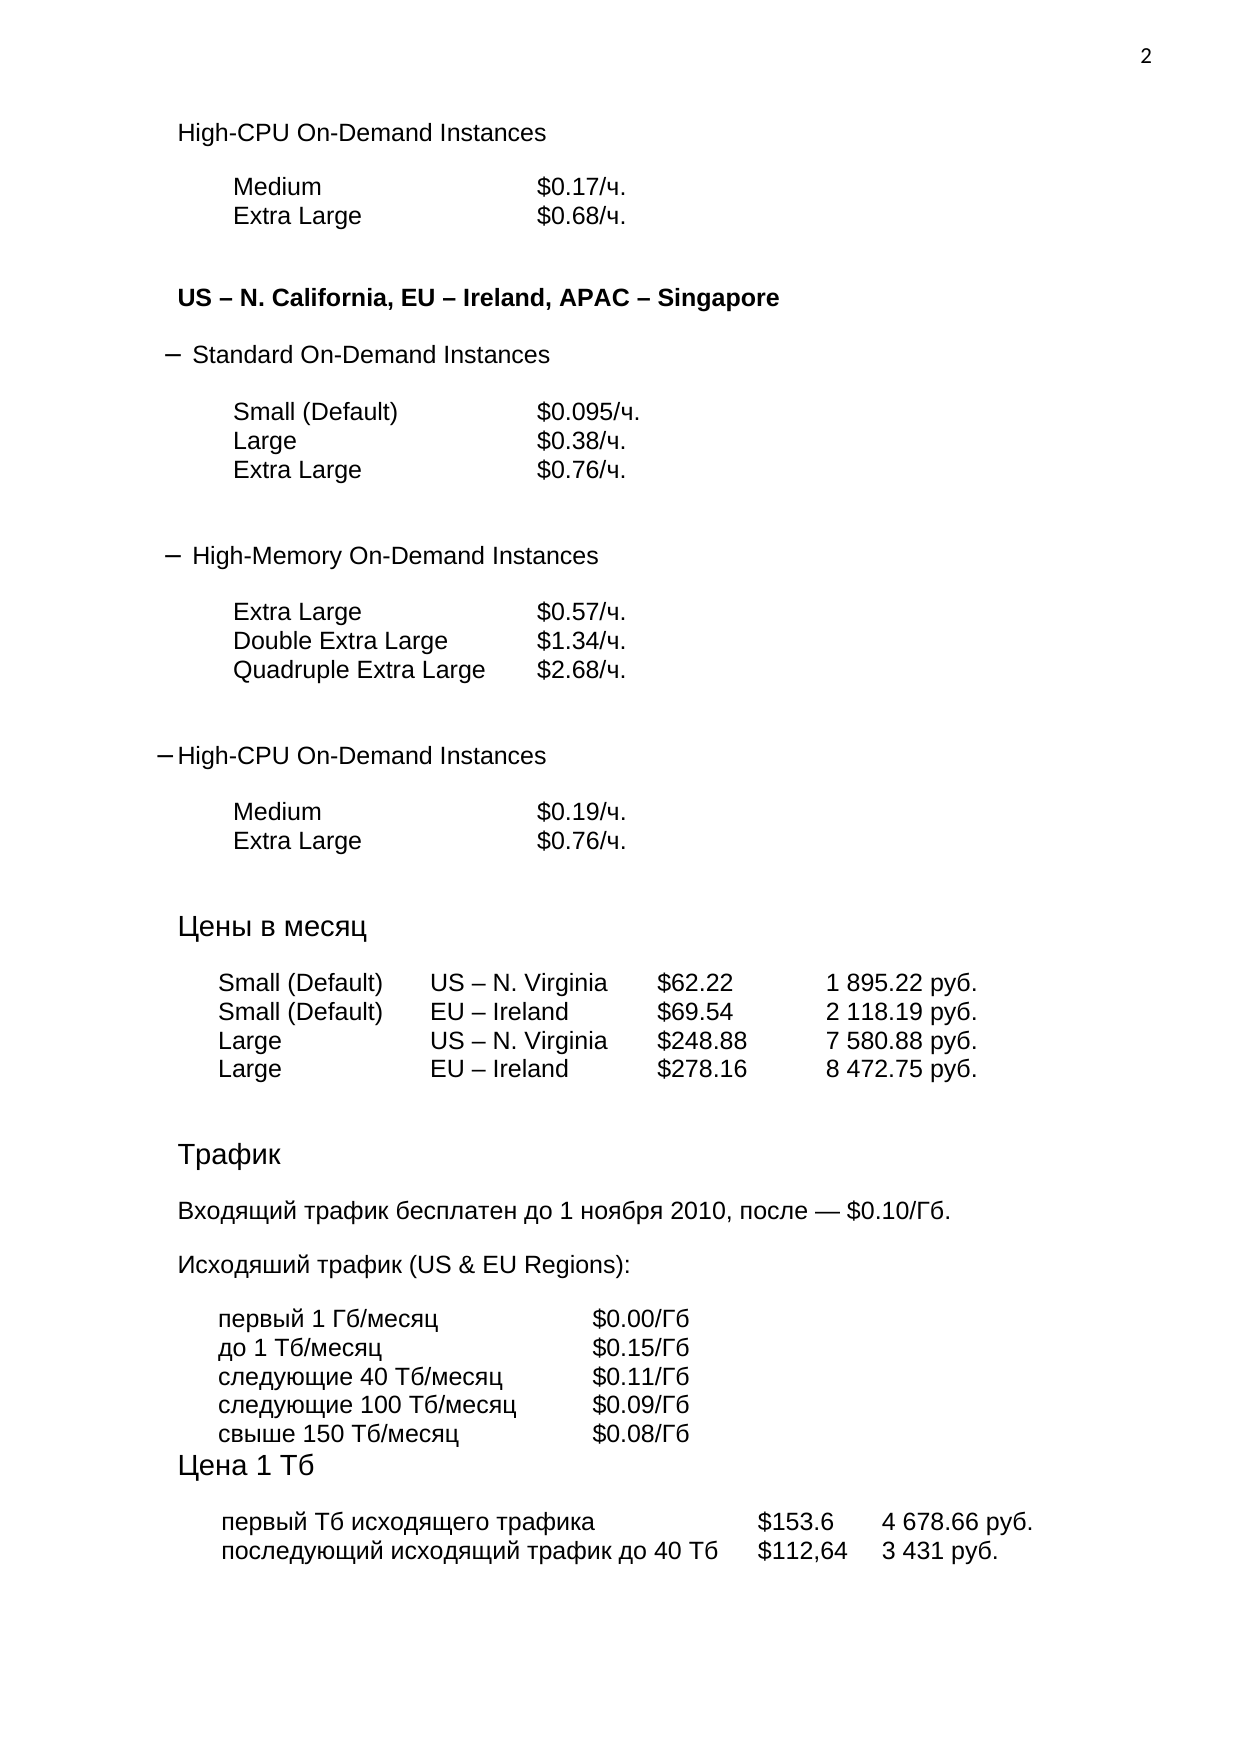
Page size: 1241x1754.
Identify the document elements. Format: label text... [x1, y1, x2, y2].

table_cell $0.68/ч. [526, 201, 682, 229]
table_cell свыше 150 Тб/месяц [207, 1419, 581, 1448]
text Трафик [177, 1137, 1152, 1171]
table_cell Extra Large [222, 201, 526, 229]
table_cell $69.54 [646, 997, 814, 1026]
table_cell US – N. Virginia [419, 1026, 646, 1054]
table_cell Double Extra Large [222, 626, 526, 655]
table_cell $0.09/Гб [581, 1390, 767, 1419]
table_header первый 1 Гб/месяц [207, 1304, 581, 1333]
table_cell $0.15/Гб [581, 1333, 767, 1362]
table_header Small (Default) [222, 397, 526, 426]
list High-Memory On-Demand Instances [162, 537, 1152, 571]
table_header первый Тб исходящего трафика [210, 1507, 746, 1536]
table_cell $2.68/ч. [526, 655, 844, 683]
text Входящий трафик бесплатен до 1 ноября 2010, после — $0.10/Гб. [177, 1196, 1152, 1225]
table_header $0.17/ч. [526, 172, 682, 201]
table_header Small (Default) [207, 968, 419, 997]
table_cell $0.08/Гб [581, 1419, 767, 1448]
table_cell $0.76/ч. [526, 826, 800, 855]
table_cell 8 472.75 руб. [814, 1054, 1030, 1083]
table_cell до 1 Тб/месяц [207, 1333, 581, 1362]
table_cell Large [222, 426, 526, 455]
list Standard On-Demand Instances [162, 337, 1152, 371]
table_header Extra Large [222, 597, 526, 626]
table_header 1 895.22 руб. [814, 968, 1030, 997]
table_cell следующие 40 Тб/месяц [207, 1362, 581, 1390]
text US – N. California, EU – Ireland, APAC – Singapore [177, 283, 1152, 312]
text Исходяший трафик (US & EU Regions): [177, 1250, 1152, 1279]
table_cell $248.88 [646, 1026, 814, 1054]
table_header $0.00/Гб [581, 1304, 767, 1333]
table_header $62.22 [646, 968, 814, 997]
table_cell $1.34/ч. [526, 626, 844, 655]
table_cell 3 431 руб. [870, 1536, 1056, 1565]
table_cell Extra Large [222, 455, 526, 483]
table_cell EU – Ireland [419, 1054, 646, 1083]
table_cell Quadruple Extra Large [222, 655, 526, 683]
text High-CPU On-Demand Instances [177, 118, 1152, 147]
table_header US – N. Virginia [419, 968, 646, 997]
text Цены в месяц [177, 909, 1152, 942]
table_cell Large [207, 1026, 419, 1054]
table_cell Extra Large [222, 826, 526, 855]
table_cell EU – Ireland [419, 997, 646, 1026]
table_cell Large [207, 1054, 419, 1083]
table_header Medium [222, 172, 526, 201]
table_cell Small (Default) [207, 997, 419, 1026]
table_header $0.095/ч. [526, 397, 771, 426]
table_cell $0.11/Гб [581, 1362, 767, 1390]
table_header $0.19/ч. [526, 798, 800, 826]
table_header $153.6 [746, 1507, 870, 1536]
list High-CPU On-Demand Instances [154, 737, 1152, 771]
table_cell 7 580.88 руб. [814, 1026, 1030, 1054]
table_cell 2 118.19 руб. [814, 997, 1030, 1026]
table_cell $0.38/ч. [526, 426, 771, 455]
table_header Medium [222, 798, 526, 826]
table_header $0.57/ч. [526, 597, 844, 626]
table_cell $278.16 [646, 1054, 814, 1083]
table_cell последующий исходящий трафик до 40 Тб [210, 1536, 746, 1565]
table_cell следующие 100 Тб/месяц [207, 1390, 581, 1419]
text Цена 1 Тб [177, 1448, 1152, 1481]
table_cell $112,64 [746, 1536, 870, 1565]
table_header 4 678.66 руб. [870, 1507, 1056, 1536]
table_cell $0.76/ч. [526, 455, 771, 483]
